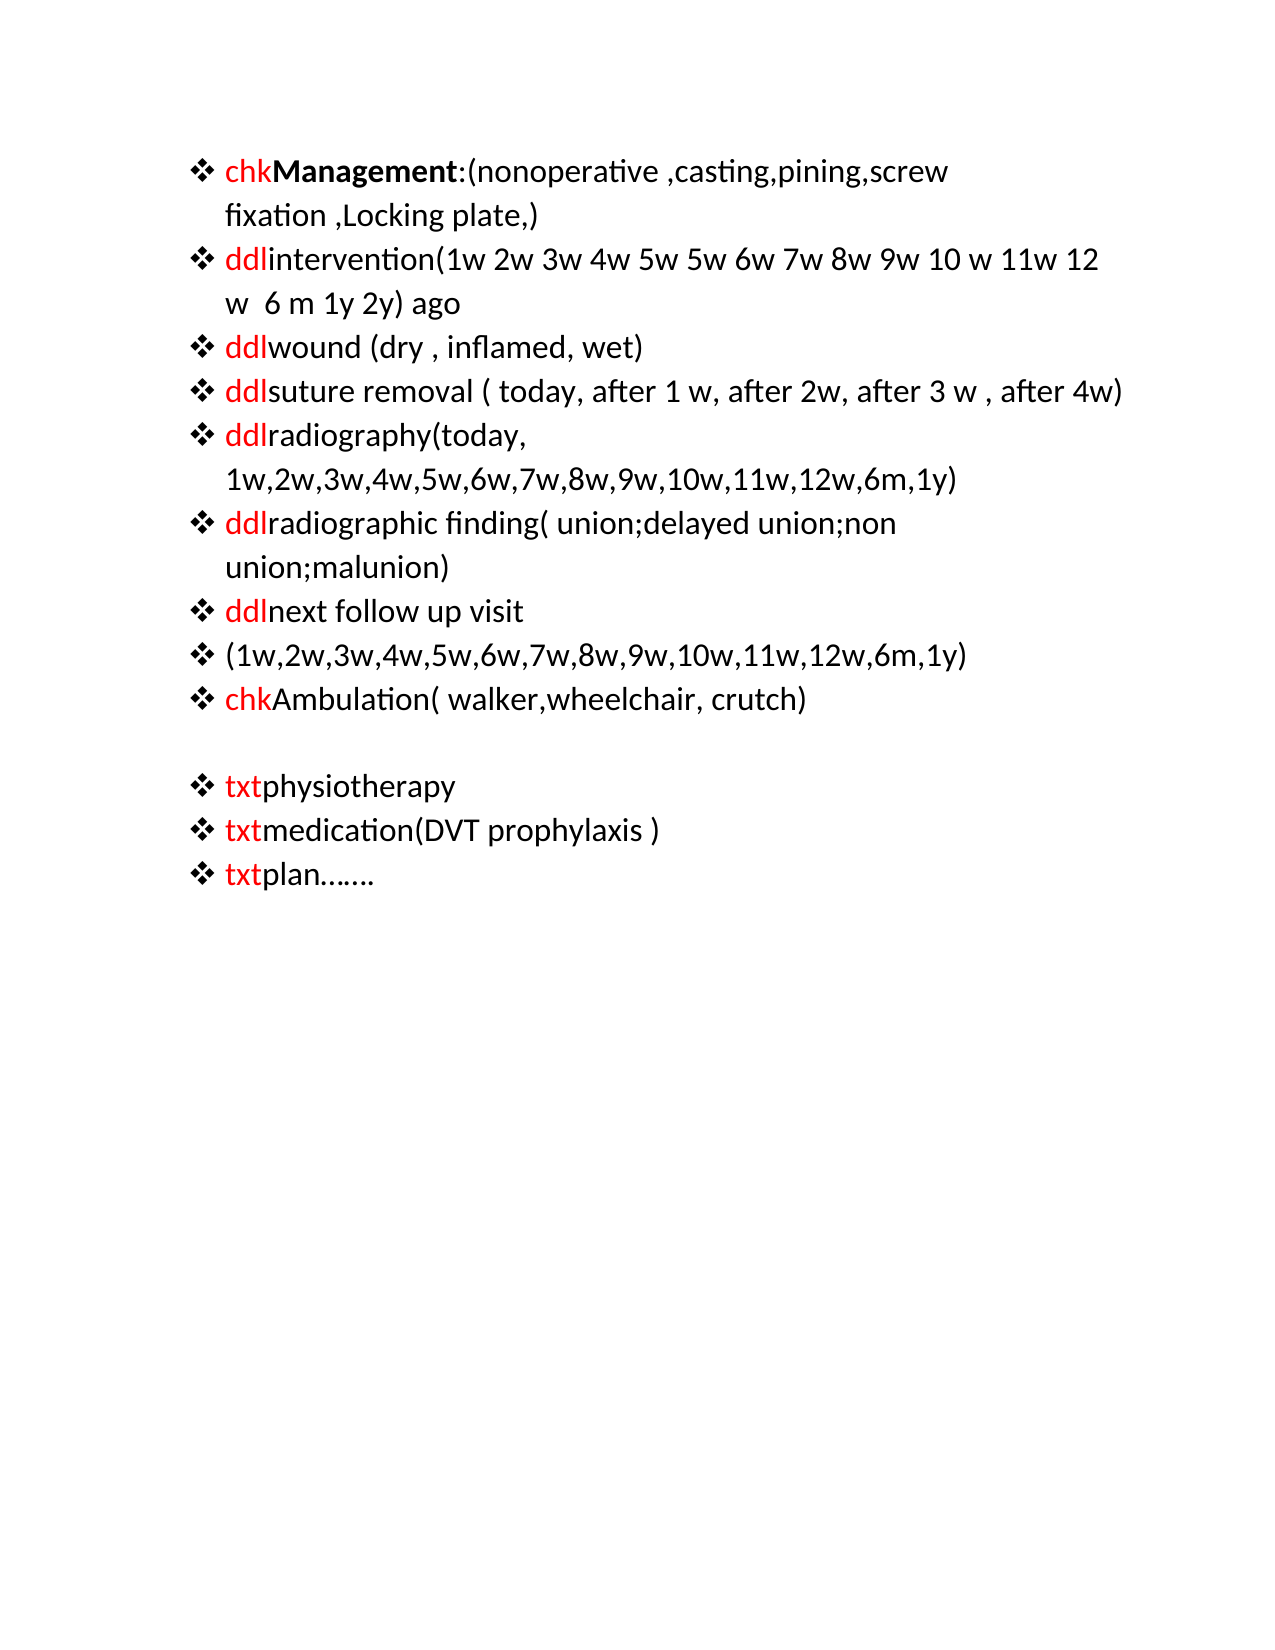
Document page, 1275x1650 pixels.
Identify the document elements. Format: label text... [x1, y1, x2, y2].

list ddlwound (dry , inflamed, wet) [187, 326, 1125, 367]
list txtmedication(DVT prophylaxis ) [187, 809, 1125, 850]
list ddlsuture removal ( today, after 1 w, after 2w, after 3 w , after 4w) [187, 370, 1125, 411]
list (1w,2w,3w,4w,5w,6w,7w,8w,9w,10w,11w,12w,6m,1y) [187, 633, 1125, 674]
list ddlradiographic finding( union;delayed union;non union;malunion) [187, 502, 1125, 586]
list ddlnext follow up visit [187, 589, 1125, 630]
list ddlradiography(today, 1w,2w,3w,4w,5w,6w,7w,8w,9w,10w,11w,12w,6m,1y) [187, 414, 1125, 498]
list txtplan……. [187, 853, 1125, 894]
list ddlintervention(1w 2w 3w 4w 5w 5w 6w 7w 8w 9w 10 w 11w 12 w 6 m 1y 2y) ago [187, 238, 1125, 323]
list txtphysiotherapy [187, 765, 1125, 806]
list chkManagement:(nonoperative ,casting,pining,screw fixation ,Locking plate,) [187, 150, 1125, 235]
list chkAmbulation( walker,wheelchair, crutch) [187, 677, 1125, 718]
